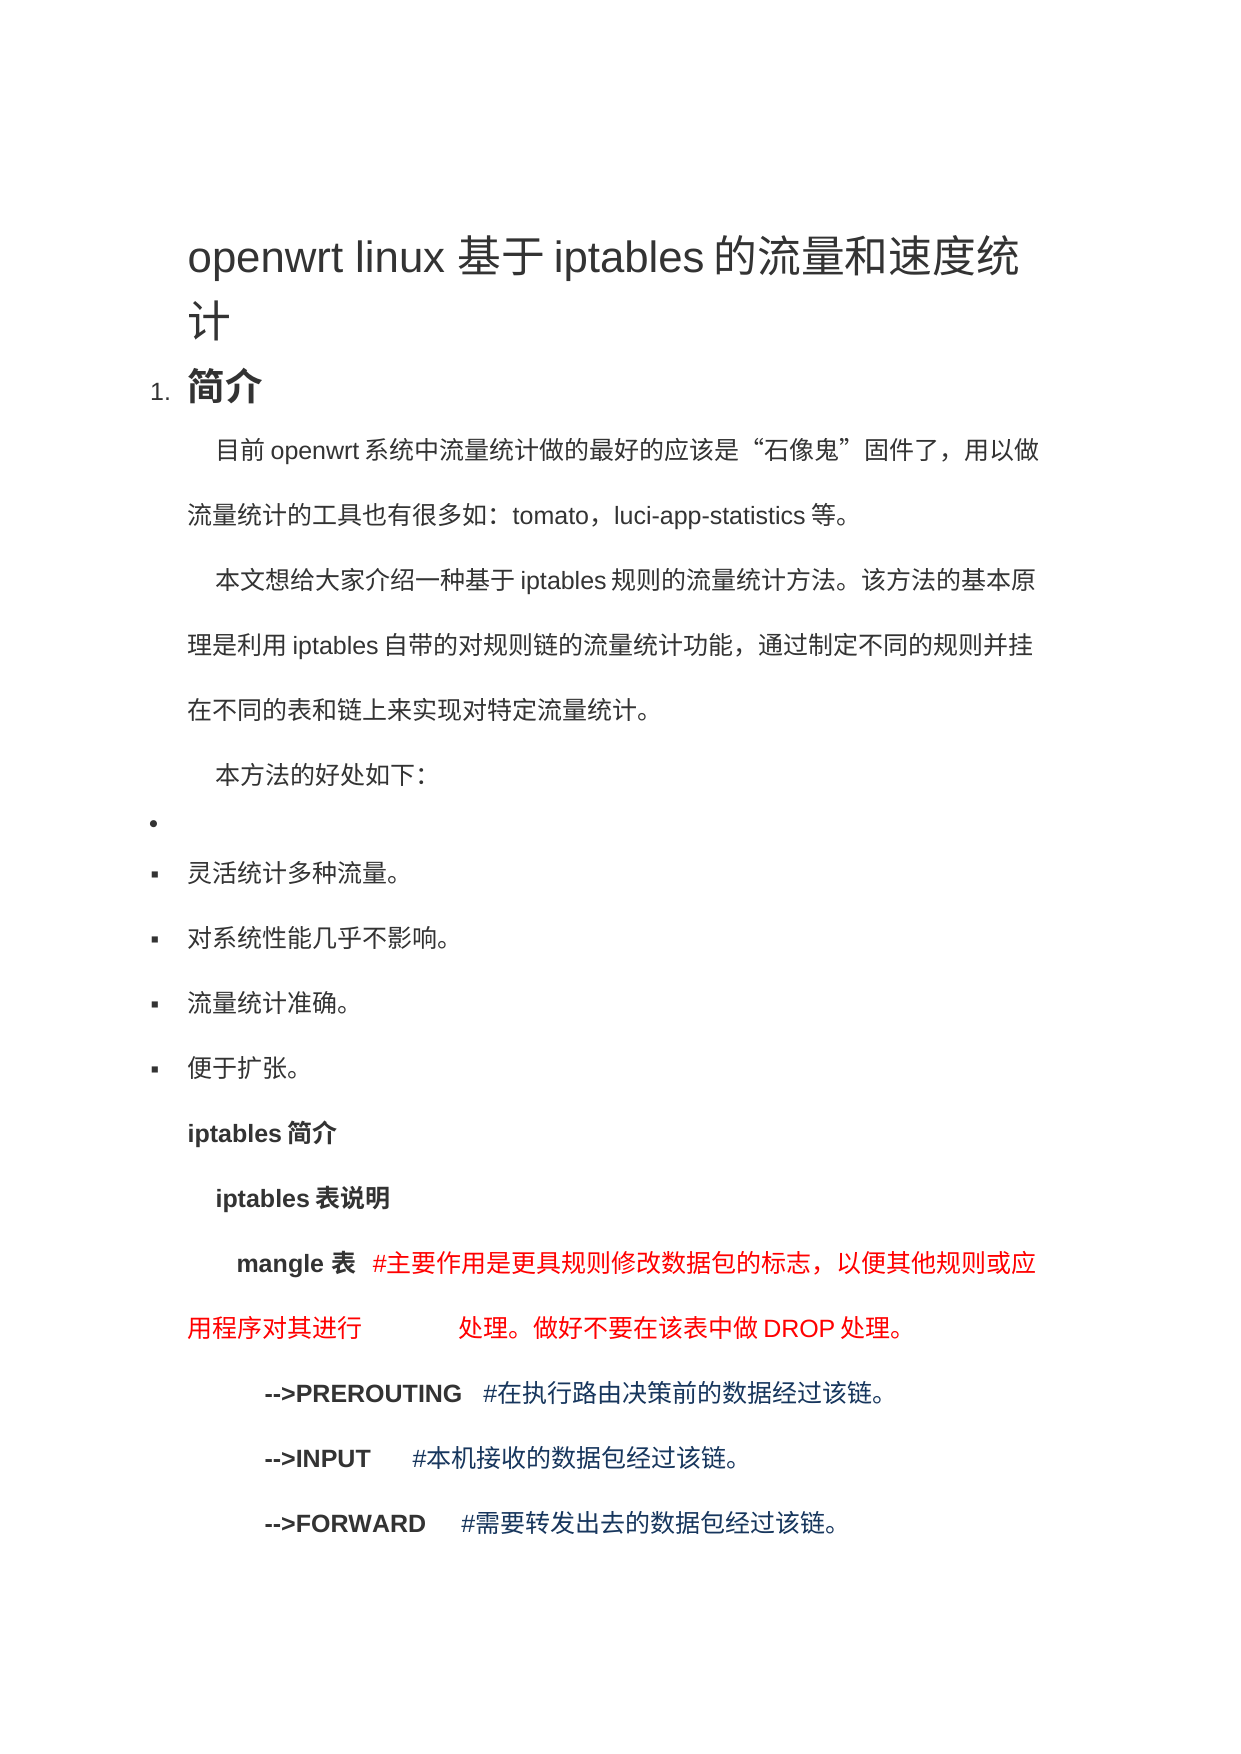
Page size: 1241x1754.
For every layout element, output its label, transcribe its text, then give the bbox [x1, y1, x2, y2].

text -->INPUT #本机接收的数据包经过该链。 [187, 1424, 1053, 1489]
list 流量统计准确。 [150, 969, 1053, 1034]
text 本文想给大家介绍一种基于iptables规则的流量统计方法。该方法的基本原理是利用iptables自带的对规则链的流量统计功能，通过制定不同的规则并挂在不同的表和链上来实现对特定流量统计。 [187, 546, 1053, 741]
text iptables简介 [187, 1099, 1053, 1164]
list 便于扩张。 [150, 1034, 1053, 1099]
text 目前openwrt系统中流量统计做的最好的应该是“石像鬼”固件了，用以做流量统计的工具也有很多如：tomato，luci-app-statistics等。 [187, 416, 1053, 546]
list 灵活统计多种流量。 [150, 839, 1053, 904]
text 本方法的好处如下： [187, 741, 1053, 806]
text -->PREROUTING #在执行路由决策前的数据经过该链。 [187, 1359, 1053, 1424]
list 简介 [150, 351, 1053, 416]
text openwrt linux 基于iptables的流量和速度统计 [187, 221, 1053, 351]
text iptables表说明 [187, 1164, 1053, 1229]
text -->FORWARD #需要转发出去的数据包经过该链。 [187, 1489, 1053, 1554]
list 对系统性能几乎不影响。 [150, 904, 1053, 969]
text mangle 表 #主要作用是更具规则修改数据包的标志，以便其他规则或应用程序对其进行 处理。做好不要在该表中做DROP处理。 [187, 1229, 1053, 1359]
